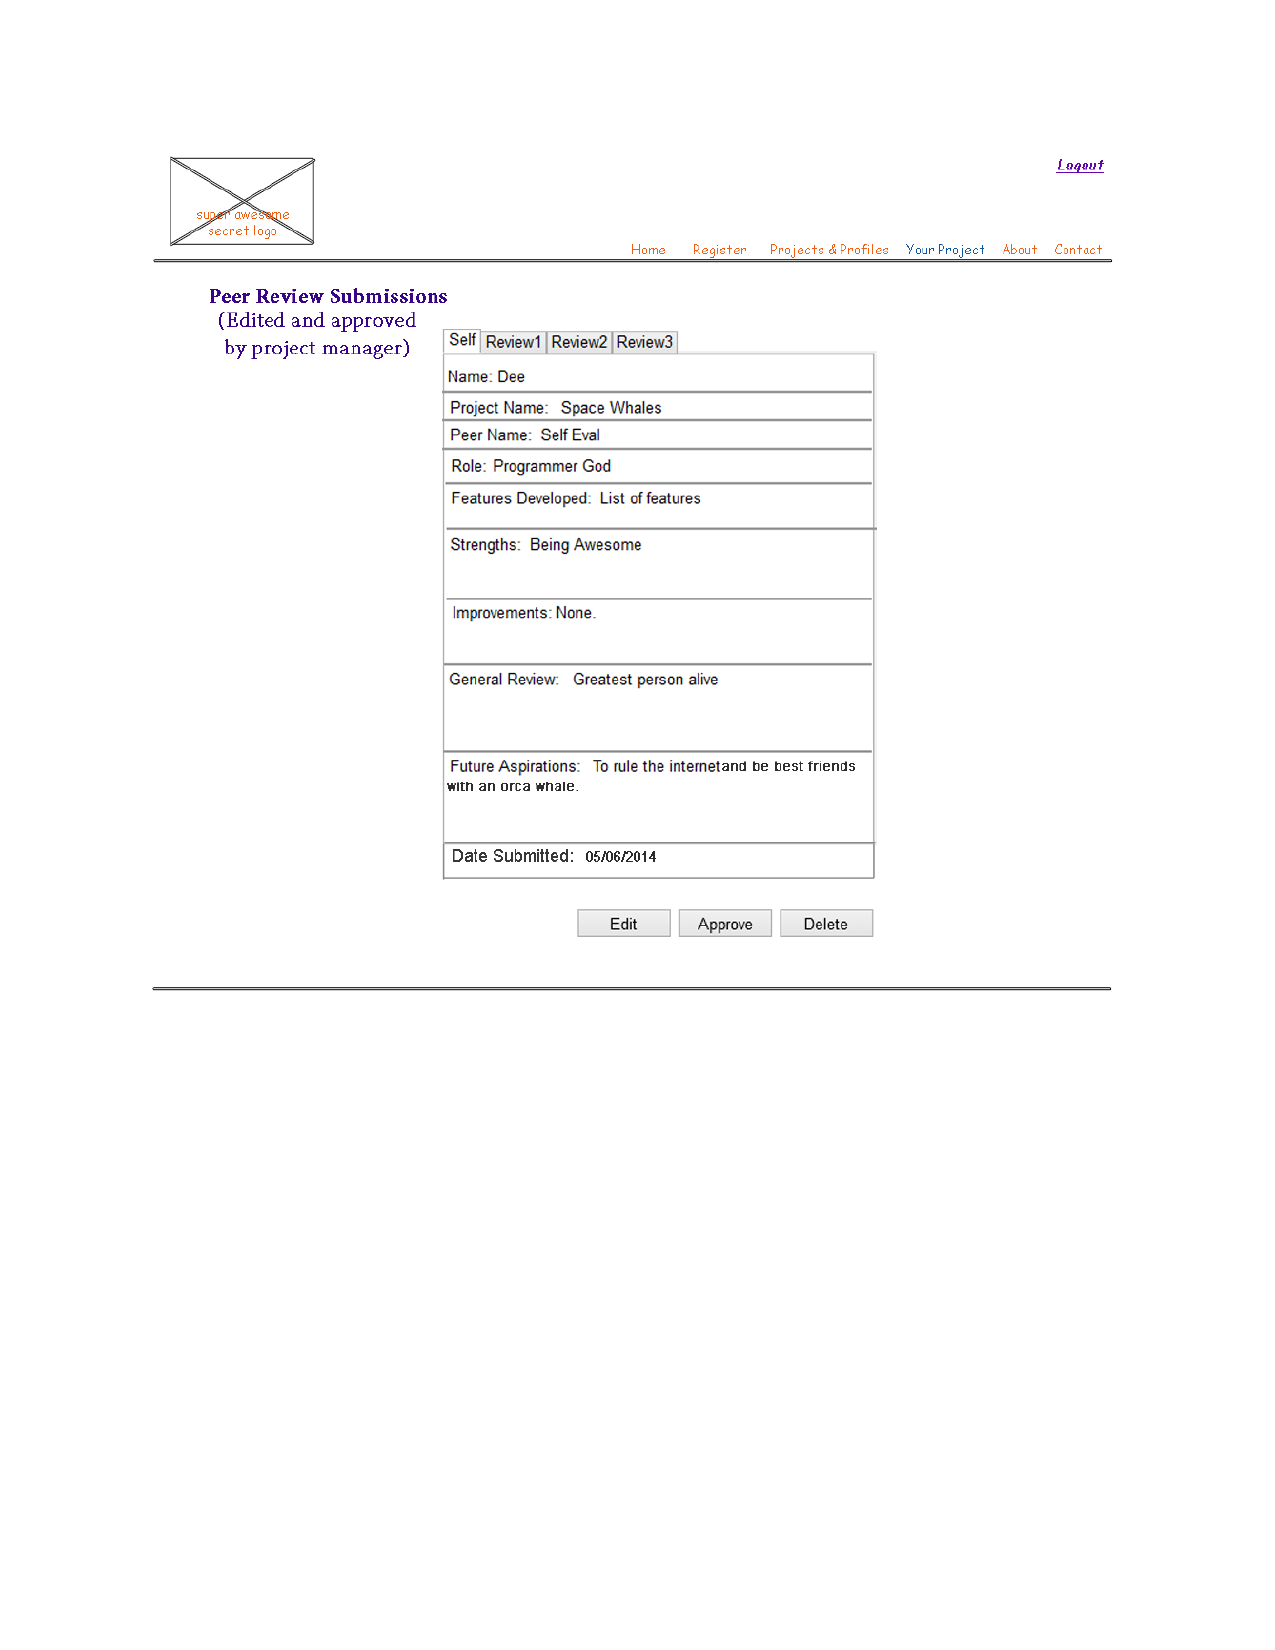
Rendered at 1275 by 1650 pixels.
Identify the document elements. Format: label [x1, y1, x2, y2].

picture [150, 150, 1125, 1007]
